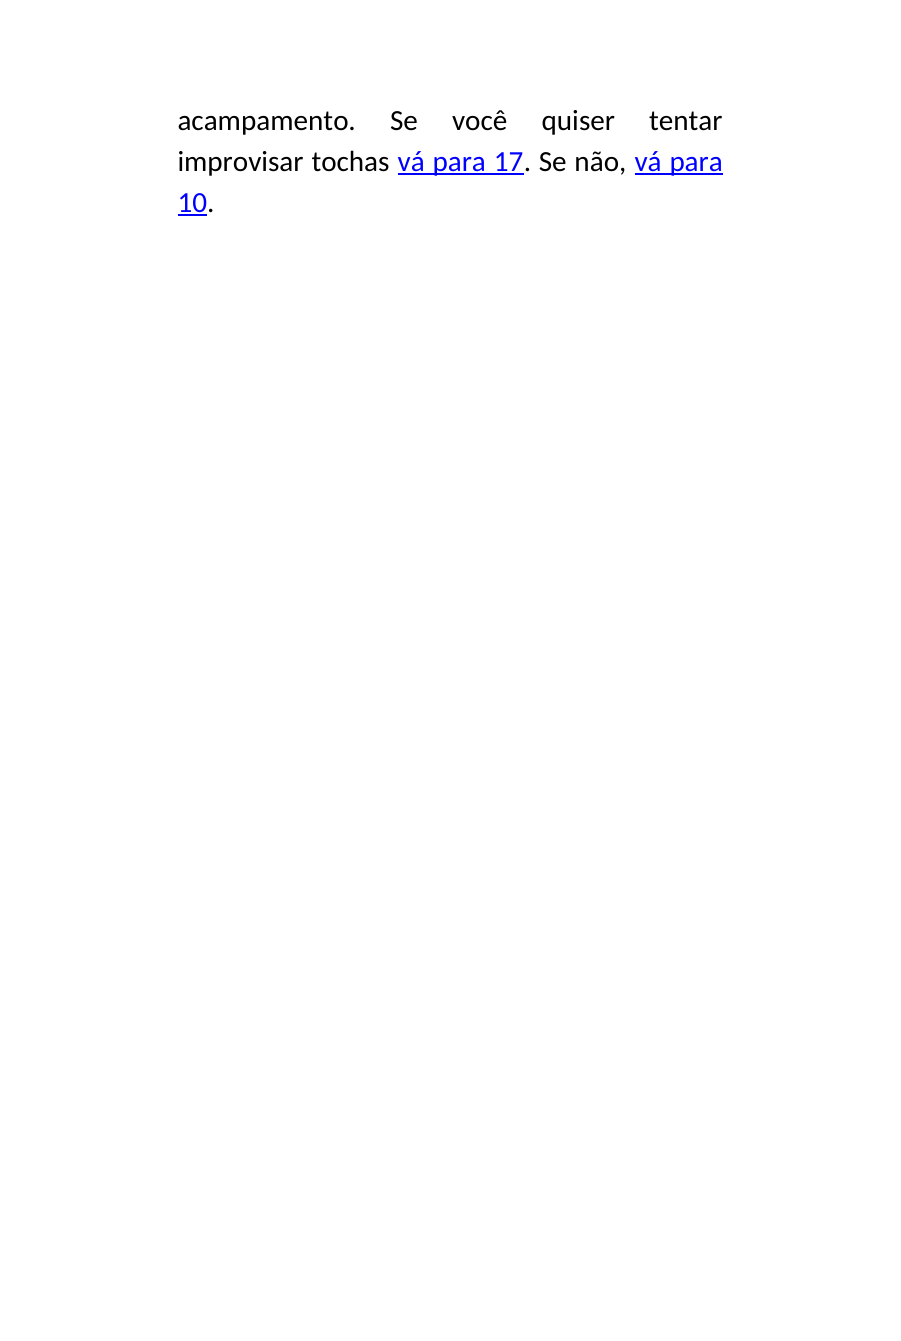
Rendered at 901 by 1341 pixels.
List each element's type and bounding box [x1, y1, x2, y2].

text [177, 102, 723, 219]
